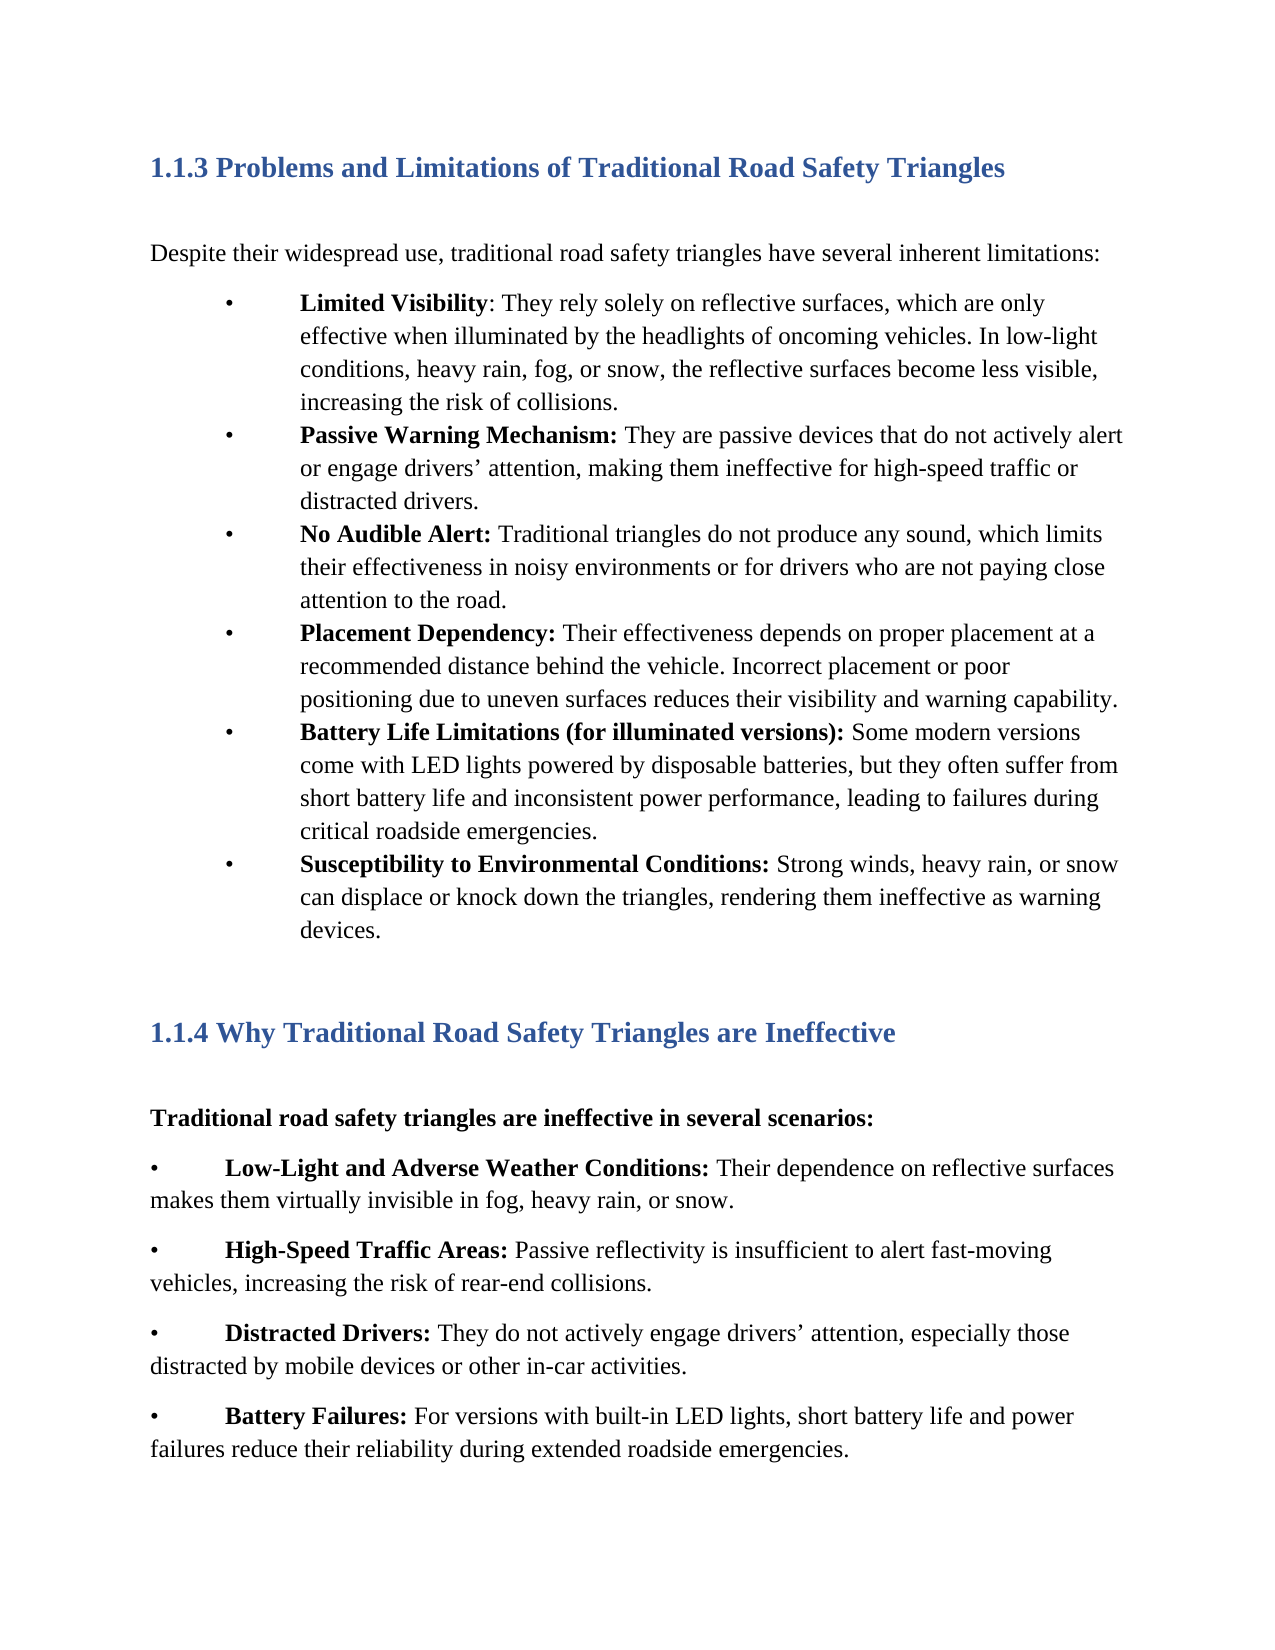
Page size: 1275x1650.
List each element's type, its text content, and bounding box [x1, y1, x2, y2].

list Battery Life Limitations (for illuminated versions): Some modern versions come with LED lights powered by disposable batteries, but they often suffer from short battery life and inconsistent power performance, leading to failures during critical roadside emergencies. [225, 717, 1125, 845]
text Despite their widespread use, traditional road safety triangles have several inherent limitations: [150, 238, 1125, 267]
text • High-Speed Traffic Areas: Passive reflectivity is insufficient to alert fast-moving vehicles, increasing the risk of rear-end collisions. [150, 1235, 1125, 1297]
subtitle 1.1.4 Why Traditional Road Safety Triangles are Ineffective [150, 1015, 1125, 1048]
list Placement Dependency: Their effectiveness depends on proper placement at a recommended distance behind the vehicle. Incorrect placement or poor positioning due to uneven surfaces reduces their visibility and warning capability. [225, 618, 1125, 713]
text • Low-Light and Adverse Weather Conditions: Their dependence on reflective surfaces makes them virtually invisible in fog, heavy rain, or snow. [150, 1153, 1125, 1214]
list Limited Visibility: They rely solely on reflective surfaces, which are only effective when illuminated by the headlights of oncoming vehicles. In low-light conditions, heavy rain, fog, or snow, the reflective surfaces become less visible, increasing the risk of collisions. [225, 288, 1125, 416]
list No Audible Alert: Traditional triangles do not produce any sound, which limits their effectiveness in noisy environments or for drivers who are not paying close attention to the road. [225, 519, 1125, 614]
subtitle 1.1.3 Problems and Limitations of Traditional Road Safety Triangles [150, 150, 1125, 183]
list Passive Warning Mechanism: They are passive devices that do not actively alert or engage drivers’ attention, making them ineffective for high-speed traffic or distracted drivers. [225, 420, 1125, 515]
text • Distracted Drivers: They do not actively engage drivers’ attention, especially those distracted by mobile devices or other in-car activities. [150, 1318, 1125, 1380]
text • Battery Failures: For versions with built-in LED lights, short battery life and power failures reduce their reliability during extended roadside emergencies. [150, 1401, 1125, 1462]
text Traditional road safety triangles are ineffective in several scenarios: [150, 1103, 1125, 1132]
list Susceptibility to Environmental Conditions: Strong winds, heavy rain, or snow can displace or knock down the triangles, rendering them ineffective as warning devices. [225, 849, 1125, 944]
